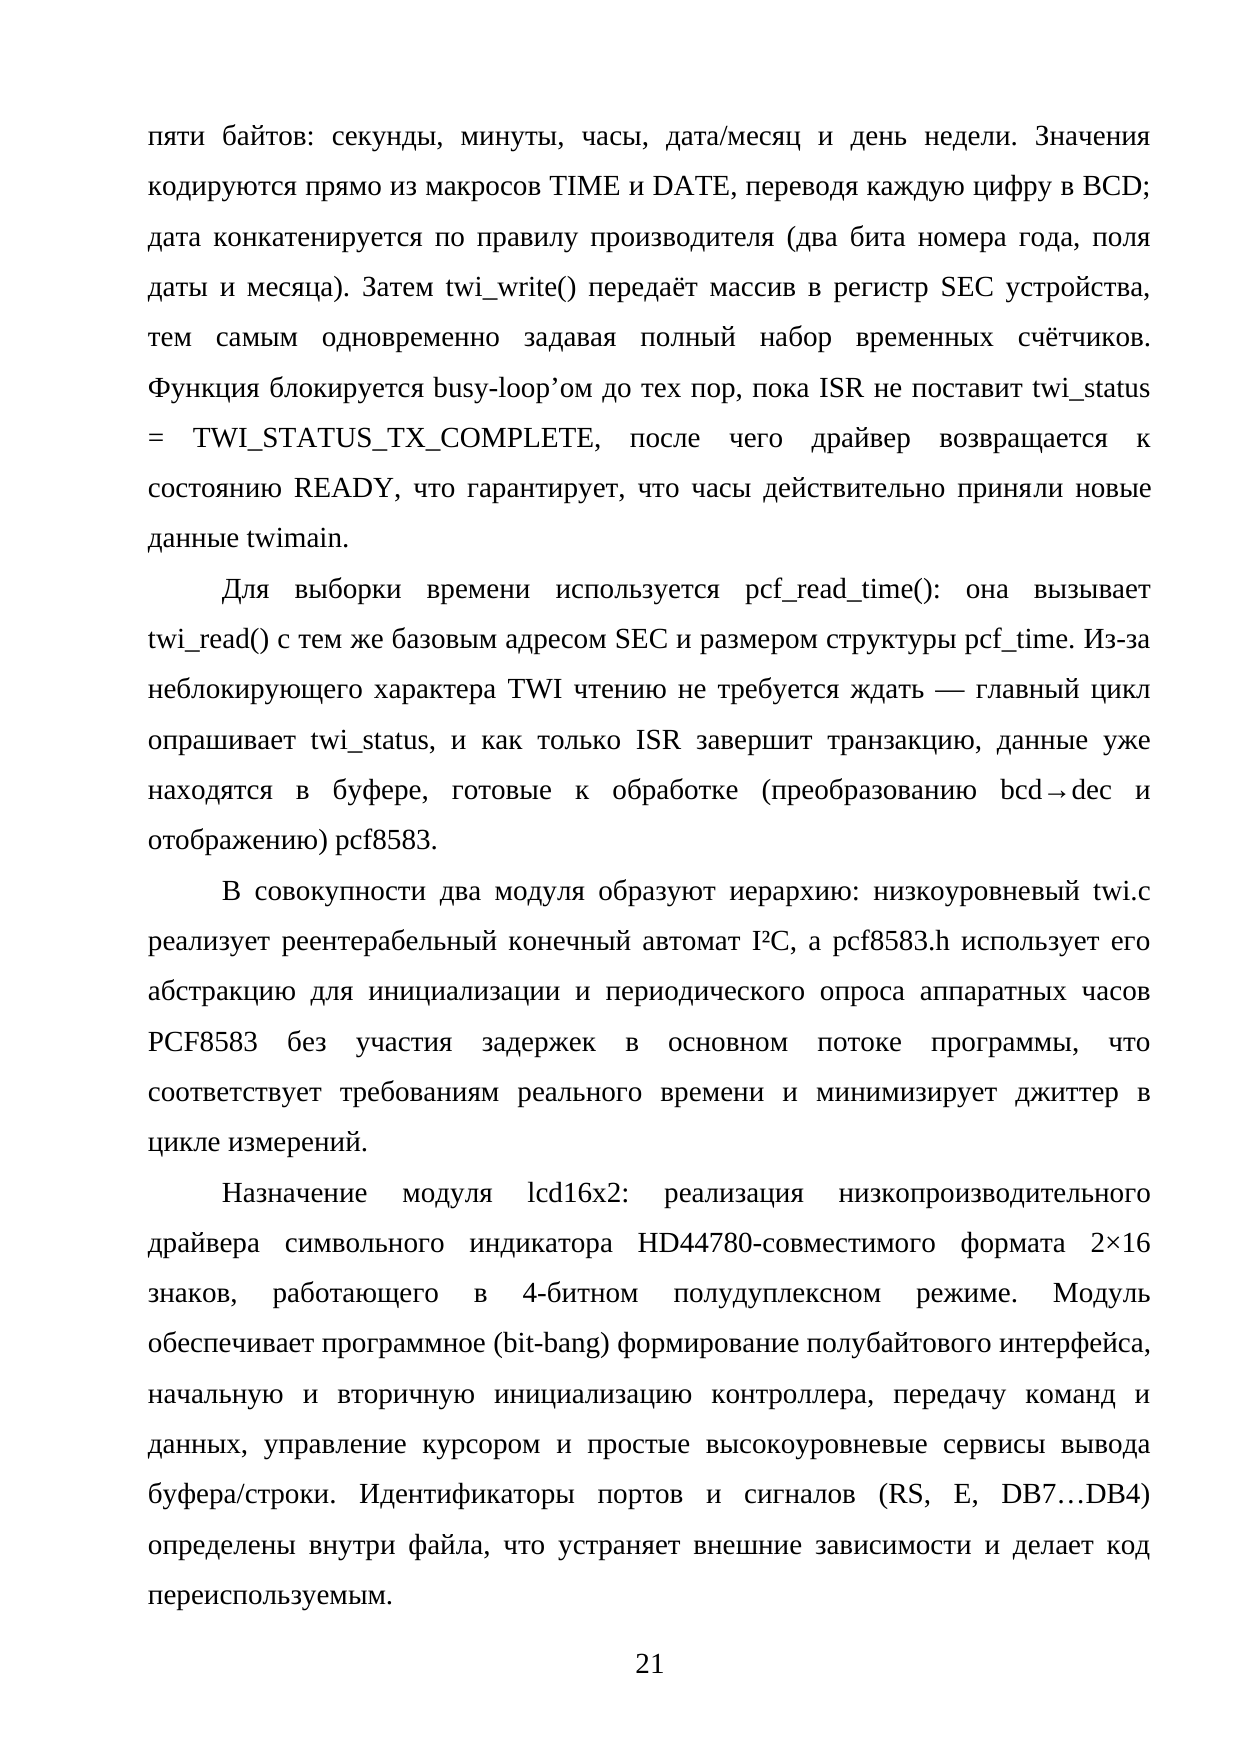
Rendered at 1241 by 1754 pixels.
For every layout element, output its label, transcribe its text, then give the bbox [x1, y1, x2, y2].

text В совокупности два модуля образуют иерархию: низкоуровневый twi.c реализует реентерабельный конечный автомат I²C, а pcf8583.h использует его абстракцию для инициализации и периодического опроса аппаратных часов PCF8583 без участия задержек в основном потоке программы, что соответствует требованиям реального времени и минимизирует джиттер в цикле измерений. [148, 873, 1152, 1158]
text Для выборки времени используется pcf_read_time(): она вызывает twi_read() с тем же базовым адресом SEC и размером структуры pcf_time. Из-за неблокирующего характера TWI чтению не требуется ждать — главный цикл опрашивает twi_status, и как только ISR завершит транзакцию, данные уже находятся в буфере, готовые к обработке (преобразованию bcd→dec и отображению) pcf8583. [148, 571, 1152, 856]
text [148, 118, 1152, 554]
text Назначение модуля lcd16x2: реализация низкопроизводительного драйвера символьного индикатора HD44780-совместимого формата 2×16 знаков, работающего в 4-битном полудуплексном режиме. Модуль обеспечивает программное (bit-bang) формирование полубайтового интерфейса, начальную и вторичную инициализацию контроллера, передачу команд и данных, управление курсором и простые высокоуровневые сервисы вывода буфера/строки. Идентификаторы портов и сигналов (RS, E, DB7…DB4) определены внутри файла, что устраняет внешние зависимости и делает код переиспользуемым. [148, 1175, 1152, 1611]
